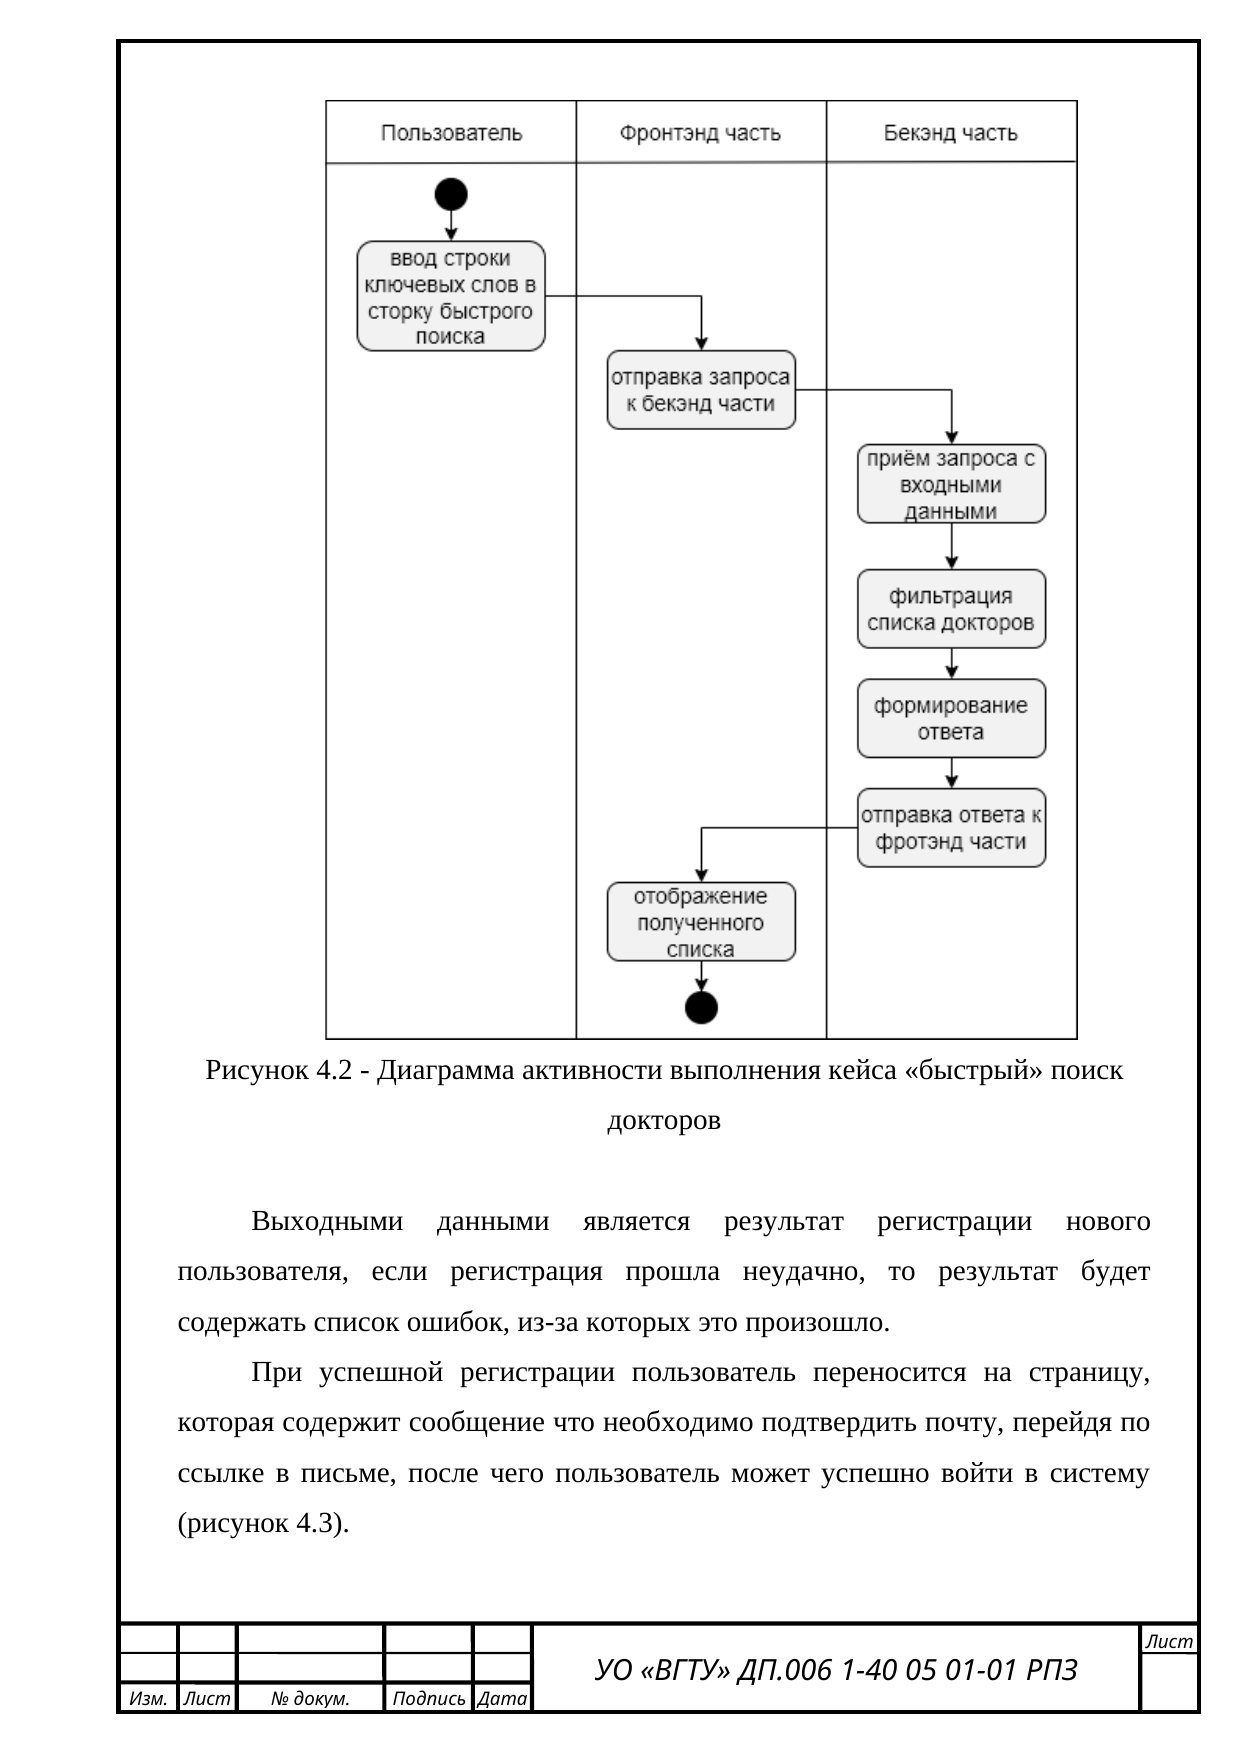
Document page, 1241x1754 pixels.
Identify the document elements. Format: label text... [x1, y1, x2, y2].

text Выходными данными является результат регистрации нового пользователя, если регистрация прошла неудачно, то результат будет содержать список ошибок, из-за которых это произошло. [177, 1203, 1152, 1337]
text Рисунок 4.2 - Диаграмма активности выполнения кейса «быстрый» поиск докторов [177, 1052, 1152, 1136]
text При успешной регистрации пользователь переносится на страницу, которая содержит сообщение что необходимо подтвердить почту, перейдя по ссылке в письме, после чего пользователь может успешно войти в систему (рисунок 4.3). [177, 1354, 1152, 1538]
picture [324, 100, 1078, 1040]
